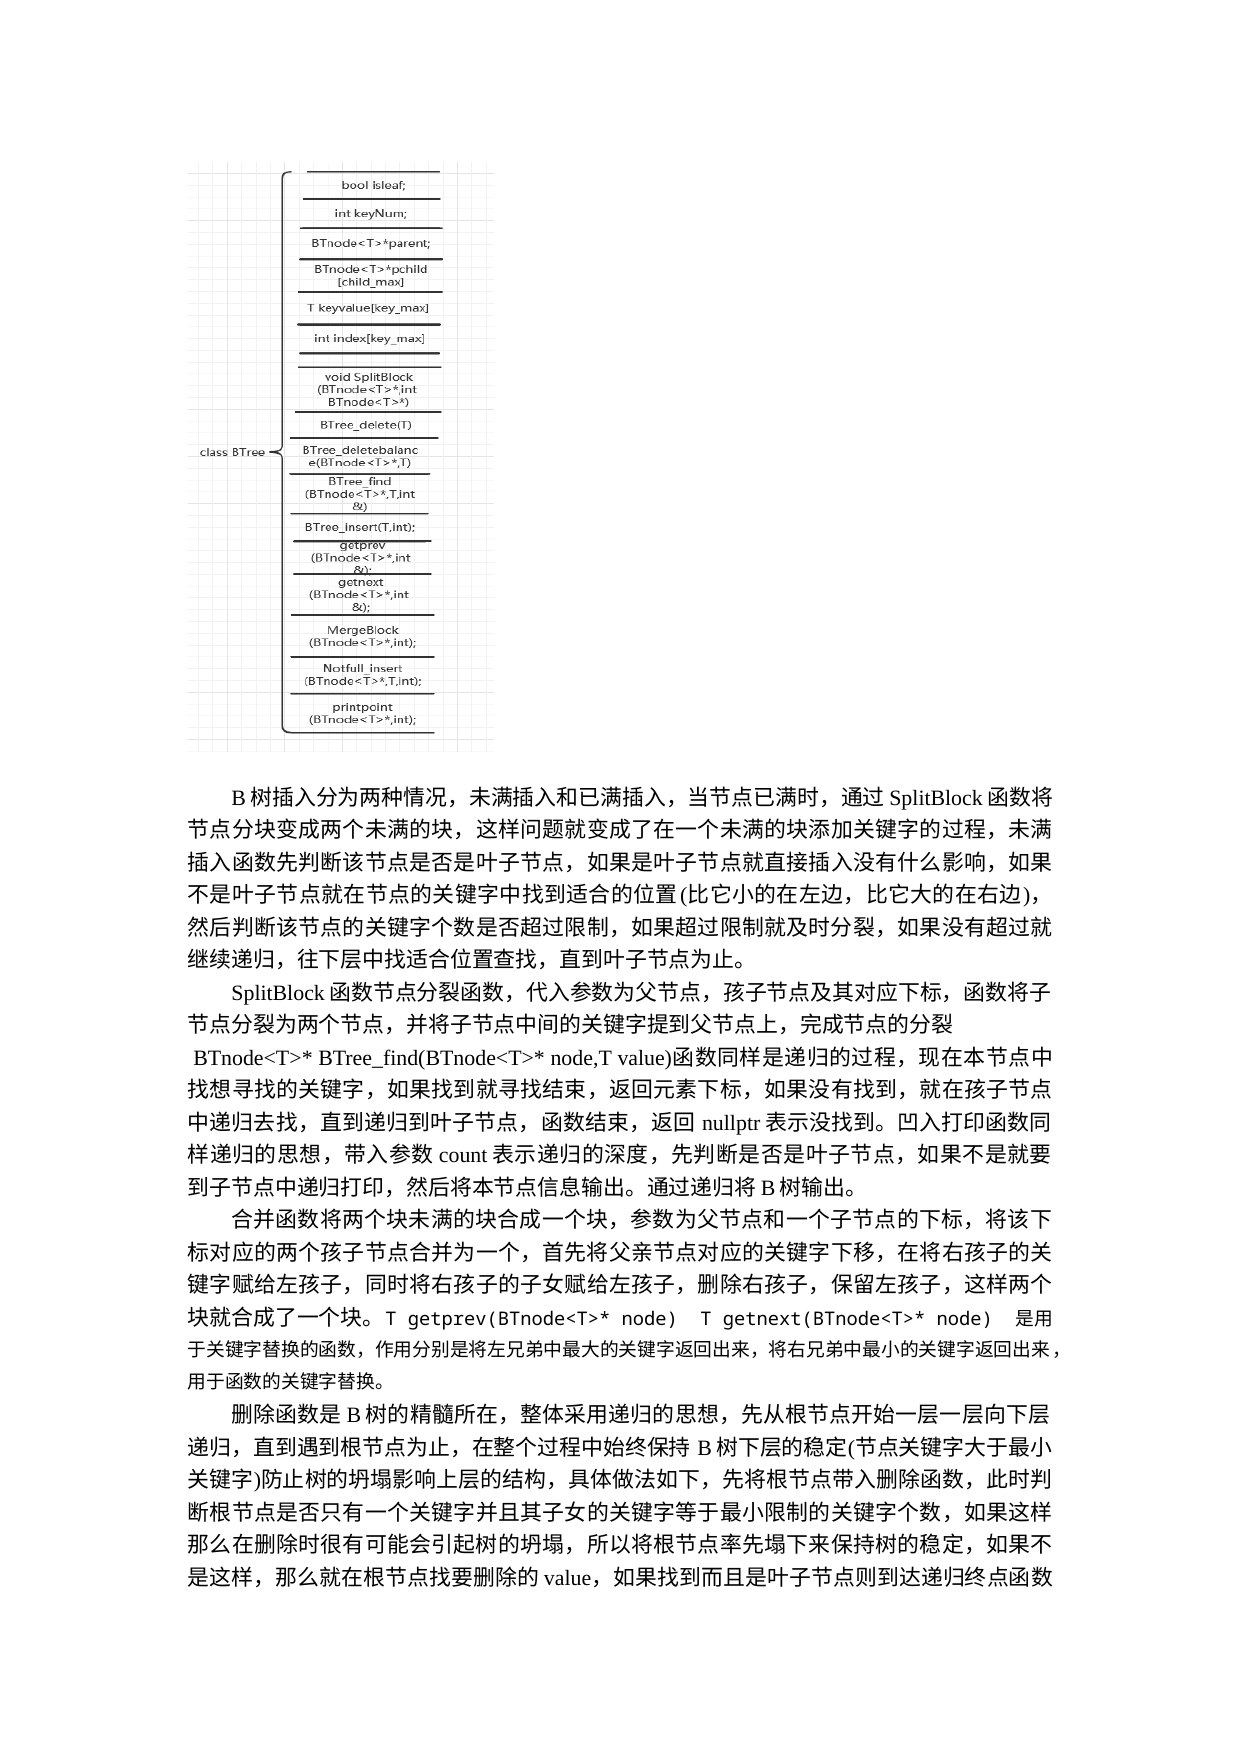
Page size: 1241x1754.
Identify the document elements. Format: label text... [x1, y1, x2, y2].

picture [187, 162, 494, 752]
text SplitBlock函数节点分裂函数，代入参数为父节点，孩子节点及其对应下标，函数将子节点分裂为两个节点，并将子节点中间的关键字提到父节点上，完成节点的分裂 [187, 974, 1053, 1039]
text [187, 1397, 1053, 1592]
text BTnode<T>* BTree_find(BTnode<T>* node,T value)函数同样是递归的过程，现在本节点中找想寻找的关键字，如果找到就寻找结束，返回元素下标，如果没有找到，就在孩子节点中递归去找，直到递归到叶子节点，函数结束，返回nullptr表示没找到。凹入打印函数同样递归的思想，带入参数count表示递归的深度，先判断是否是叶子节点，如果不是就要到子节点中递归打印，然后将本节点信息输出。通过递归将B树输出。 [187, 1039, 1053, 1202]
text B树插入分为两种情况，未满插入和已满插入，当节点已满时，通过SplitBlock函数将节点分块变成两个未满的块，这样问题就变成了在一个未满的块添加关键字的过程，未满插入函数先判断该节点是否是叶子节点，如果是叶子节点就直接插入没有什么影响，如果不是叶子节点就在节点的关键字中找到适合的位置(比它小的在左边，比它大的在右边)，然后判断该节点的关键字个数是否超过限制，如果超过限制就及时分裂，如果没有超过就继续递归，往下层中找适合位置查找，直到叶子节点为止。 [187, 779, 1053, 974]
text 合并函数将两个块未满的块合成一个块，参数为父节点和一个子节点的下标，将该下标对应的两个孩子节点合并为一个，首先将父亲节点对应的关键字下移，在将右孩子的关键字赋给左孩子，同时将右孩子的子女赋给左孩子，删除右孩子，保留左孩子，这样两个块就合成了一个块。T getprev(BTnode<T>* node) T getnext(BTnode<T>* node) 是用于关键字替换的函数，作用分别是将左兄弟中最大的关键字返回出来，将右兄弟中最小的关键字返回出来，用于函数的关键字替换。 [187, 1202, 1053, 1397]
